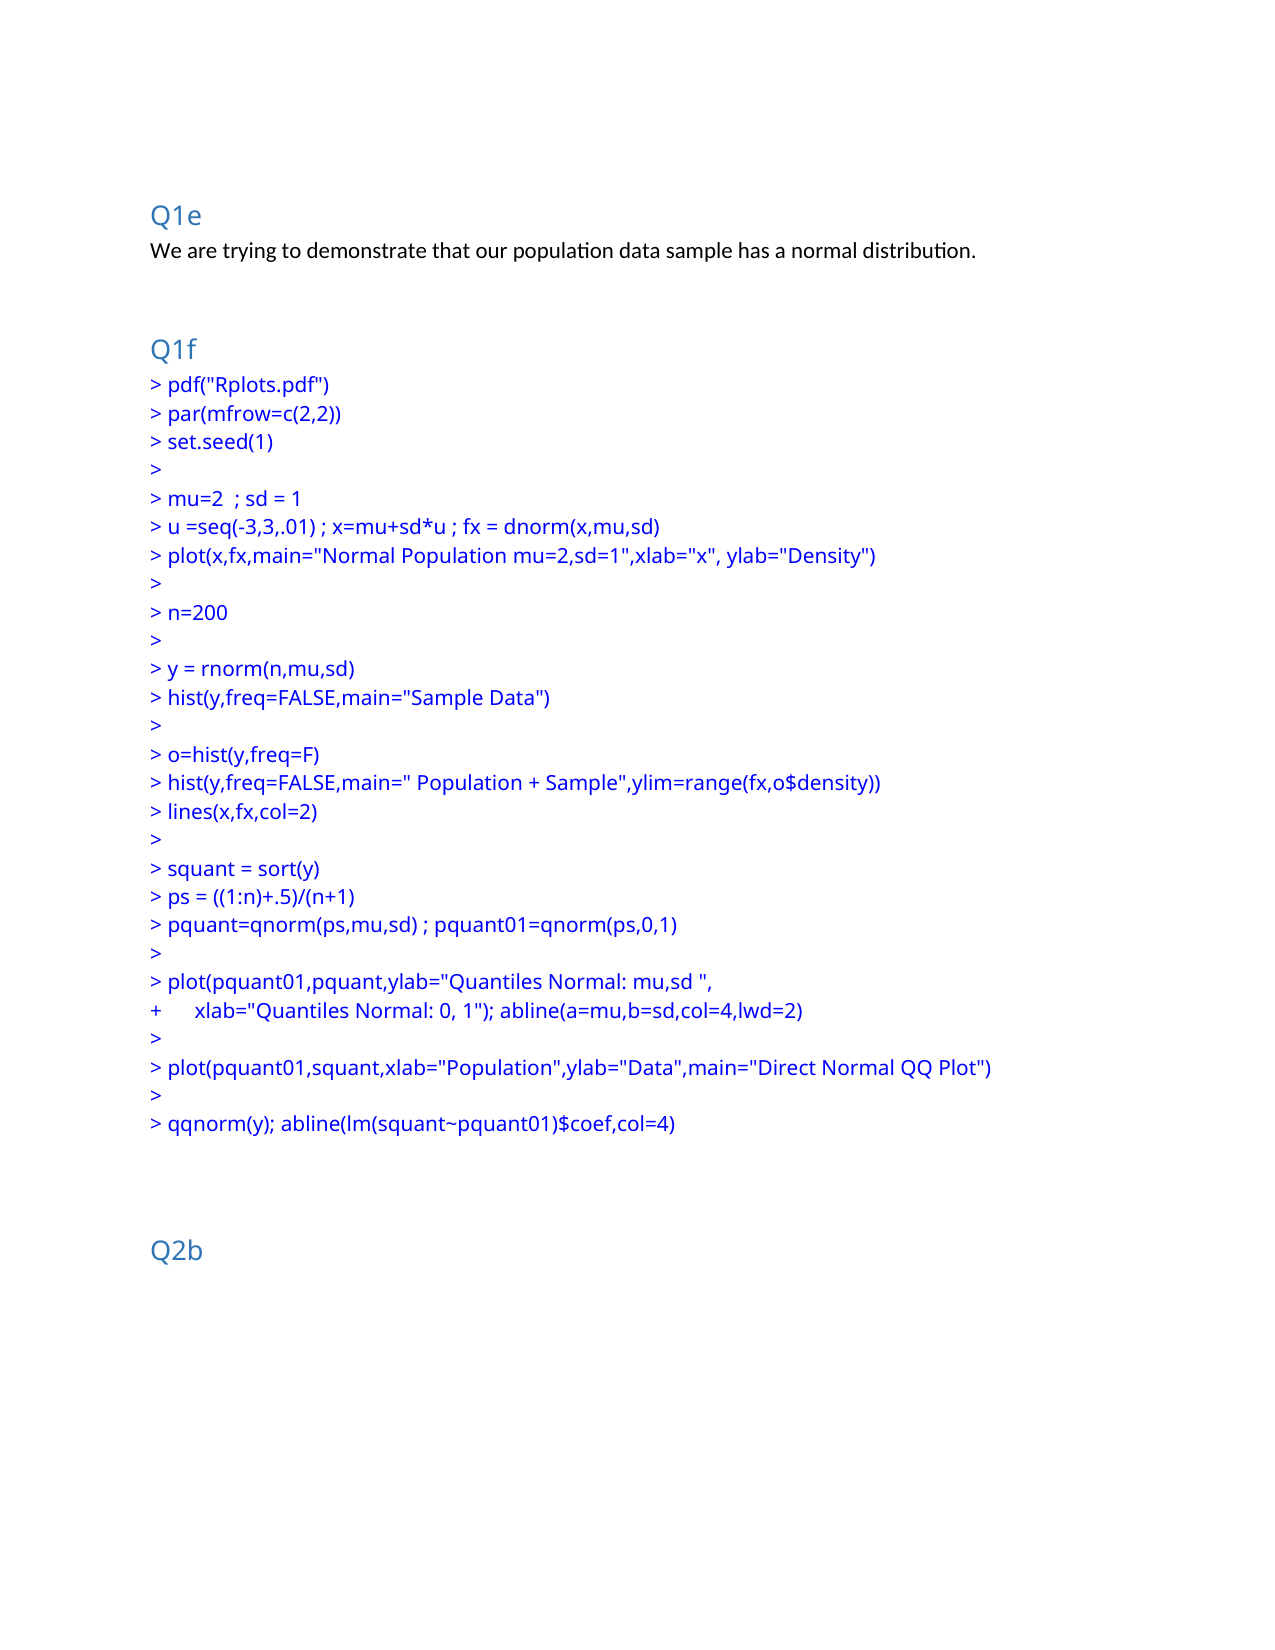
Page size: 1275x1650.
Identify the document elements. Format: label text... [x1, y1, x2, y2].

text > o=hist(y,freq=F) [150, 740, 1125, 768]
text > set.seed(1) [150, 427, 1125, 456]
text > qqnorm(y); abline(lm(squant~pquant01)$coef,col=4) [150, 1109, 1125, 1138]
text > par(mfrow=c(2,2)) [150, 399, 1125, 427]
text > plot(pquant01,squant,xlab="Population",ylab="Data",main="Direct Normal QQ Plot") [150, 1053, 1125, 1081]
text > squant = sort(y) [150, 854, 1125, 882]
text > pdf("Rplots.pdf") [150, 370, 1125, 399]
text > plot(pquant01,pquant,ylab="Quantiles Normal: mu,sd ", [150, 967, 1125, 996]
subtitle Q1f [150, 330, 1125, 367]
text > [150, 1081, 1125, 1109]
text We are trying to demonstrate that our population data sample has a normal distribution. [150, 237, 1125, 265]
text > [150, 825, 1125, 854]
text > [150, 711, 1125, 740]
text > hist(y,freq=FALSE,main="Sample Data") [150, 683, 1125, 711]
text > [150, 569, 1125, 598]
text > hist(y,freq=FALSE,main=" Population + Sample",ylim=range(fx,o$density)) [150, 768, 1125, 797]
text > y = rnorm(n,mu,sd) [150, 654, 1125, 683]
text > [150, 939, 1125, 967]
text > lines(x,fx,col=2) [150, 797, 1125, 825]
subtitle Q1e [150, 197, 1125, 234]
text > u =seq(-3,3,.01) ; x=mu+sd*u ; fx = dnorm(x,mu,sd) [150, 512, 1125, 541]
text > ps = ((1:n)+.5)/(n+1) [150, 882, 1125, 911]
text > [150, 626, 1125, 654]
subtitle Q2b [150, 1232, 1125, 1269]
text > [150, 456, 1125, 484]
text > [150, 1024, 1125, 1053]
text > mu=2 ; sd = 1 [150, 484, 1125, 512]
text > plot(x,fx,main="Normal Population mu=2,sd=1",xlab="x", ylab="Density") [150, 541, 1125, 569]
text + xlab="Quantiles Normal: 0, 1"); abline(a=mu,b=sd,col=4,lwd=2) [150, 996, 1125, 1024]
text > pquant=qnorm(ps,mu,sd) ; pquant01=qnorm(ps,0,1) [150, 911, 1125, 939]
text > n=200 [150, 598, 1125, 626]
